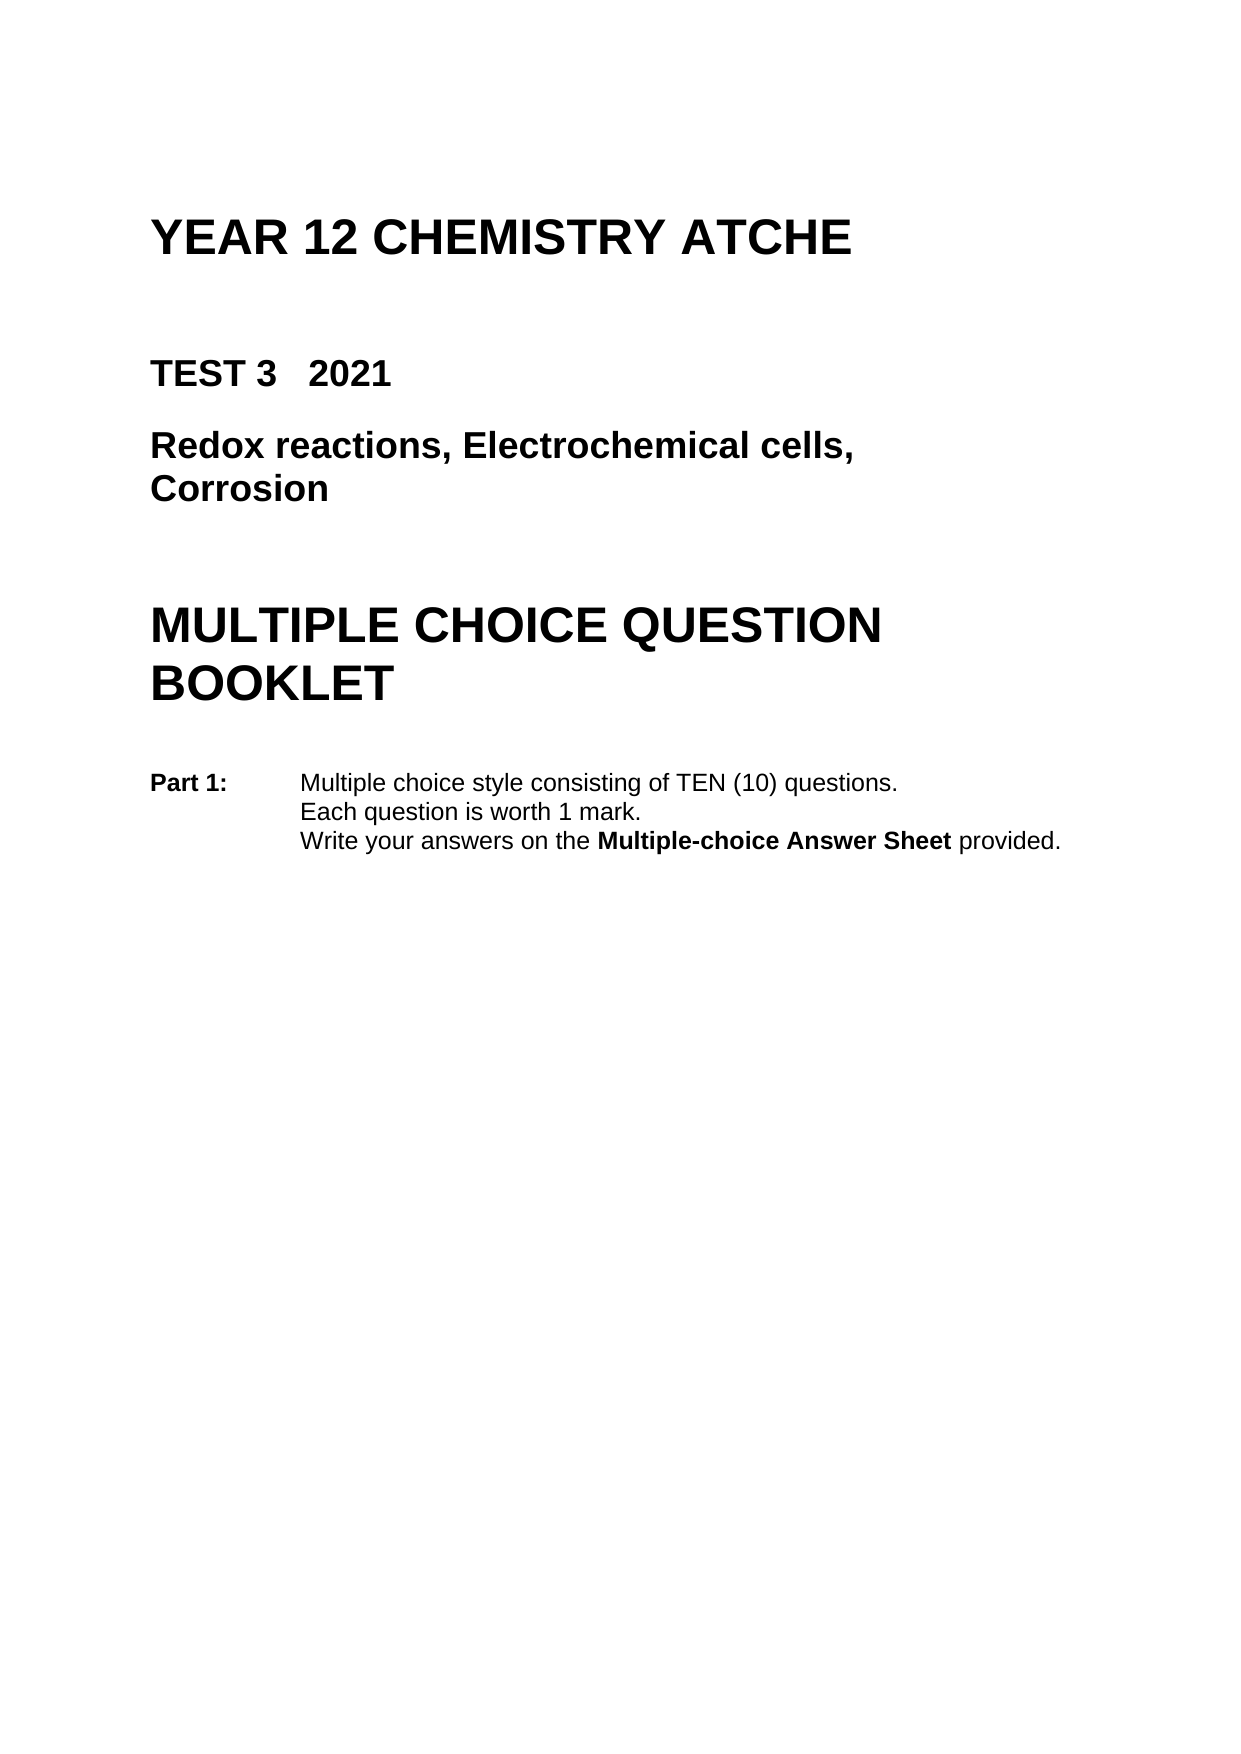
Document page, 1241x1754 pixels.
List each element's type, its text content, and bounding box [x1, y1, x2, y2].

text Each question is worth 1 mark. [225, 797, 1090, 826]
text Write your answers on the Multiple-choice Answer Sheet provided. [150, 826, 1090, 854]
text Corrosion [150, 466, 1090, 509]
text Part 1: Multiple choice style consisting of TEN (10) questions. [150, 768, 1090, 797]
text MULTIPLE CHOICE QUESTION BOOKLET [150, 596, 1090, 711]
text Redox reactions, Electrochemical cells, [150, 423, 1090, 466]
text TEST 3 2021 [150, 351, 1090, 394]
text YEAR 12 CHEMISTRY ATCHE [150, 207, 1090, 265]
